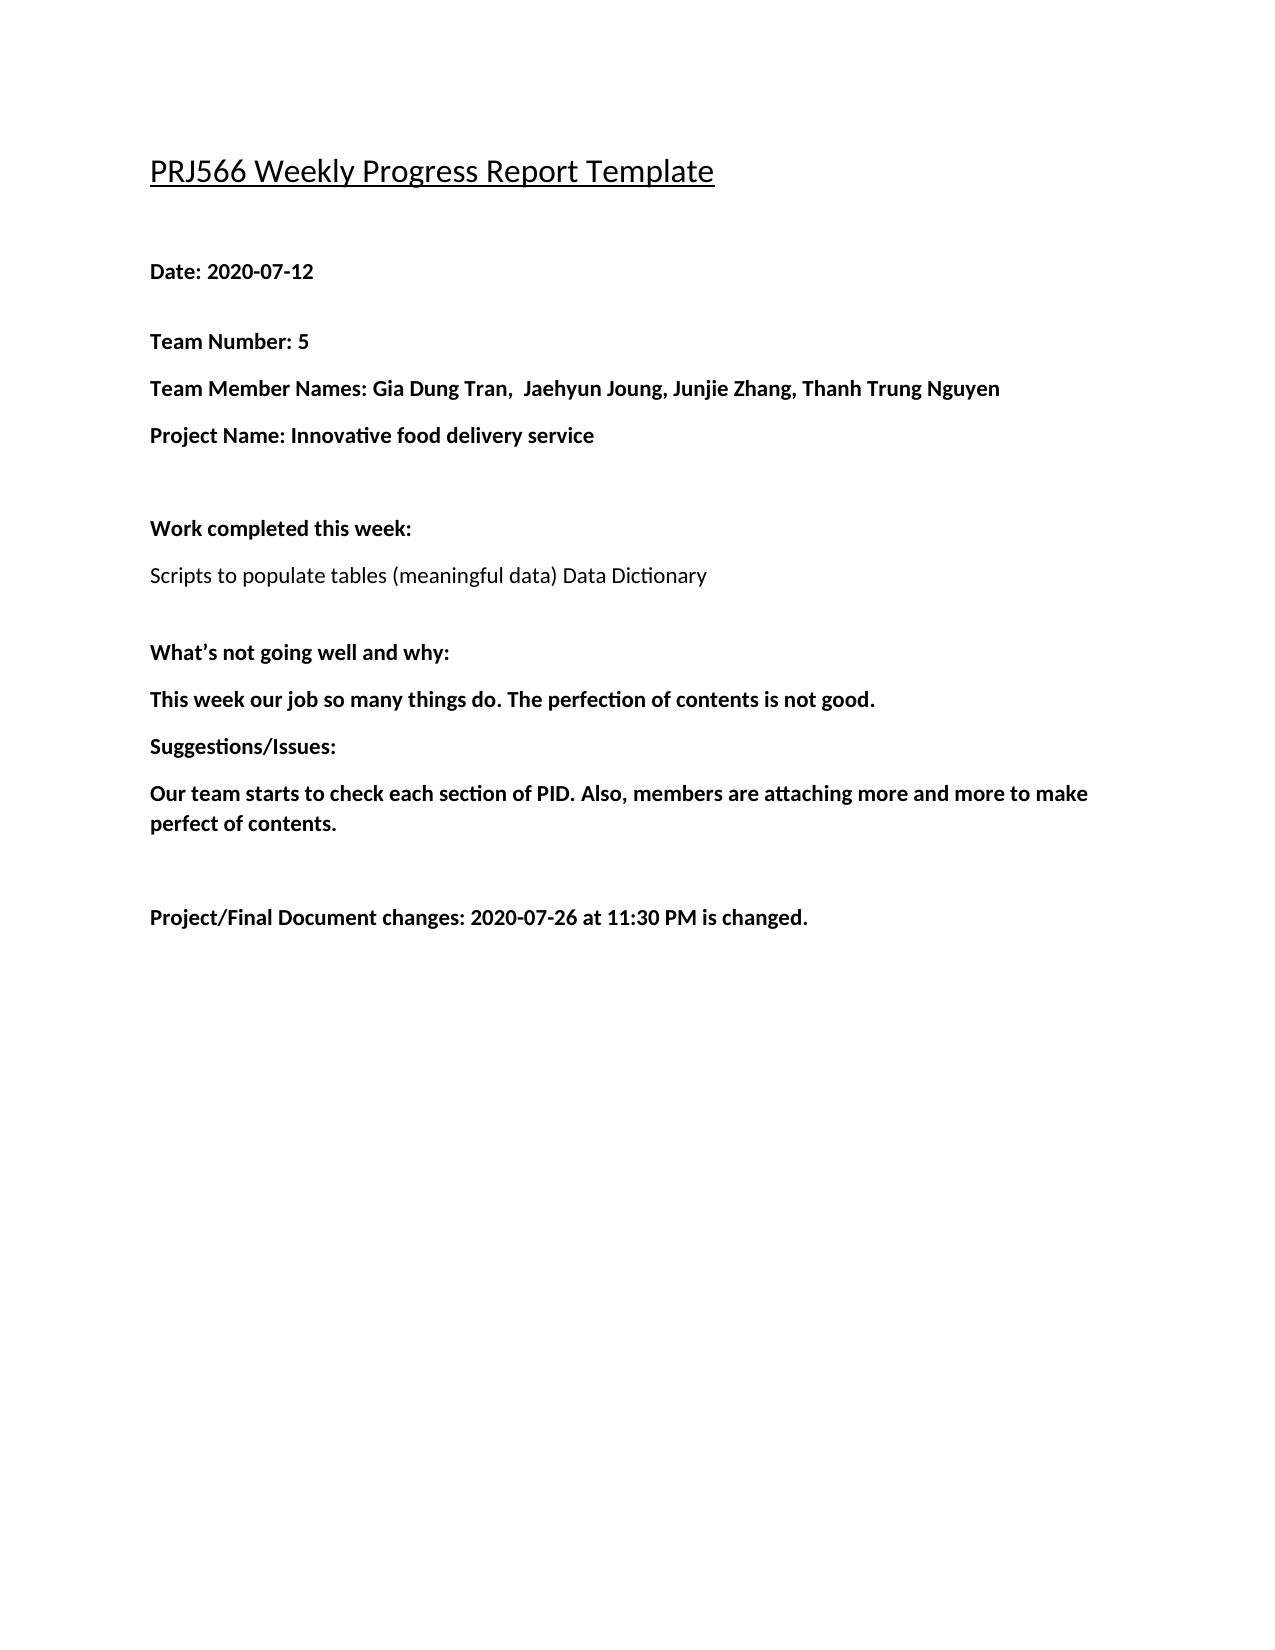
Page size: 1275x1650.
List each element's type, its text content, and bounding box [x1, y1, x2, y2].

text Our team starts to check each section of PID. Also, members are attaching more and more to make perfect of contents. [150, 779, 1125, 837]
text Team Number: 5 [150, 327, 1125, 355]
text Suggestions/Issues: [150, 732, 1125, 760]
text Project/Final Document changes: 2020-07-26 at 11:30 PM is changed. [150, 903, 1125, 931]
text This week our job so many things do. The perfection of contents is not good. [150, 685, 1125, 713]
text Project Name: Innovative food delivery service [150, 421, 1125, 449]
text What’s not going well and why: [150, 638, 1125, 667]
text Work completed this week: [150, 514, 1125, 543]
text PRJ566 Weekly Progress Report Template [150, 150, 1125, 191]
text Scripts to populate tables (meaningful data) Data Dictionary [150, 561, 1125, 589]
text Date: 2020-07-12 [150, 257, 1125, 286]
text Team Member Names: Gia Dung Tran, Jaehyun Joung, Junjie Zhang, Thanh Trung Nguyen [150, 374, 1125, 402]
